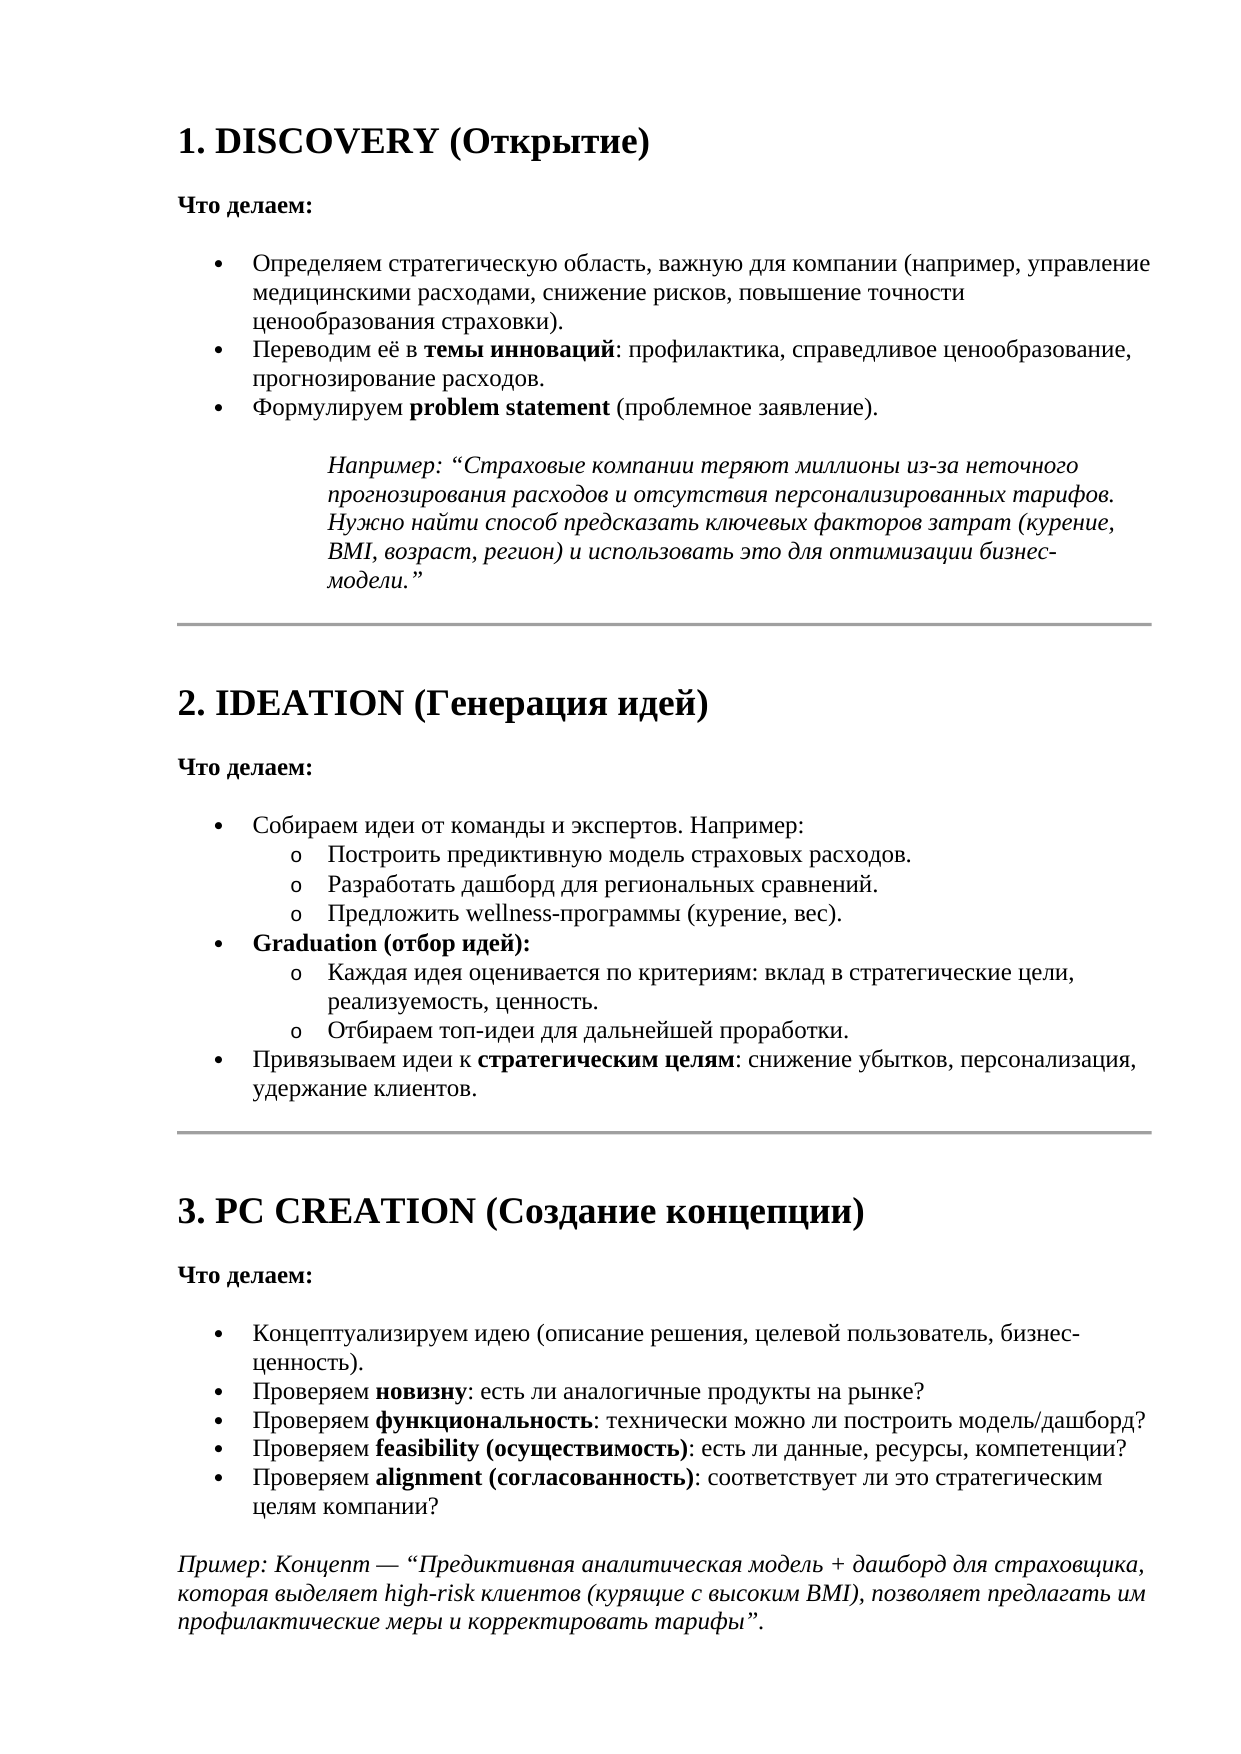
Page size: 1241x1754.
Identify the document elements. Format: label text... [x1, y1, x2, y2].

list Разработать дашборд для региональных сравнений. [290, 869, 1152, 898]
list Определяем стратегическую область, важную для компании (например, управление медицинскими расходами, снижение рисков, повышение точности ценообразования страховки). [215, 248, 1152, 334]
list Собираем идеи от команды и экспертов. Например: [215, 810, 1152, 839]
text Что делаем: [177, 190, 1152, 219]
list Привязываем идеи к стратегическим целям: снижение убытков, персонализация, удержание клиентов. [215, 1044, 1152, 1102]
text 2. IDEATION (Генерация идей) [177, 680, 1152, 723]
list Graduation (отбор идей): [215, 928, 1152, 957]
text 1. DISCOVERY (Открытие) [177, 118, 1152, 161]
text 3. PC CREATION (Создание концепции) [177, 1188, 1152, 1231]
list Построить предиктивную модель страховых расходов. [290, 839, 1152, 869]
list Отбираем топ-идеи для дальнейшей проработки. [290, 1015, 1152, 1044]
list Каждая идея оценивается по критериям: вклад в стратегические цели, реализуемость, ценность. [290, 957, 1152, 1015]
text Например: “Страховые компании теряют миллионы из-за неточного прогнозирования расходов и отсутствия персонализированных тарифов. Нужно найти способ предсказать ключевых факторов затрат (курение, BMI, возраст, регион) и использовать это для оптимизации бизнес-модели.” [327, 450, 1152, 594]
text Пример: Концепт — “Предиктивная аналитическая модель + дашборд для страховщика, которая выделяет high-risk клиентов (курящие с высоким BMI), позволяет предлагать им профилактические меры и корректировать тарифы”. [177, 1549, 1152, 1635]
list Переводим её в темы инноваций: профилактика, справедливое ценообразование, прогнозирование расходов. [215, 334, 1152, 392]
list Проверяем функциональность: технически можно ли построить модель/дашборд? [215, 1405, 1152, 1433]
text Что делаем: [177, 752, 1152, 781]
list Проверяем feasibility (осуществимость): есть ли данные, ресурсы, компетенции? [215, 1433, 1152, 1462]
list Концептуализируем идею (описание решения, целевой пользователь, бизнес-ценность). [215, 1318, 1152, 1376]
text Что делаем: [177, 1261, 1152, 1289]
list Предложить wellness-программы (курение, вес). [290, 898, 1152, 928]
list Проверяем новизну: есть ли аналогичные продукты на рынке? [215, 1376, 1152, 1405]
list Формулируем problem statement (проблемное заявление). [215, 392, 1152, 421]
list Проверяем alignment (согласованность): соответствует ли это стратегическим целям компании? [215, 1462, 1152, 1520]
